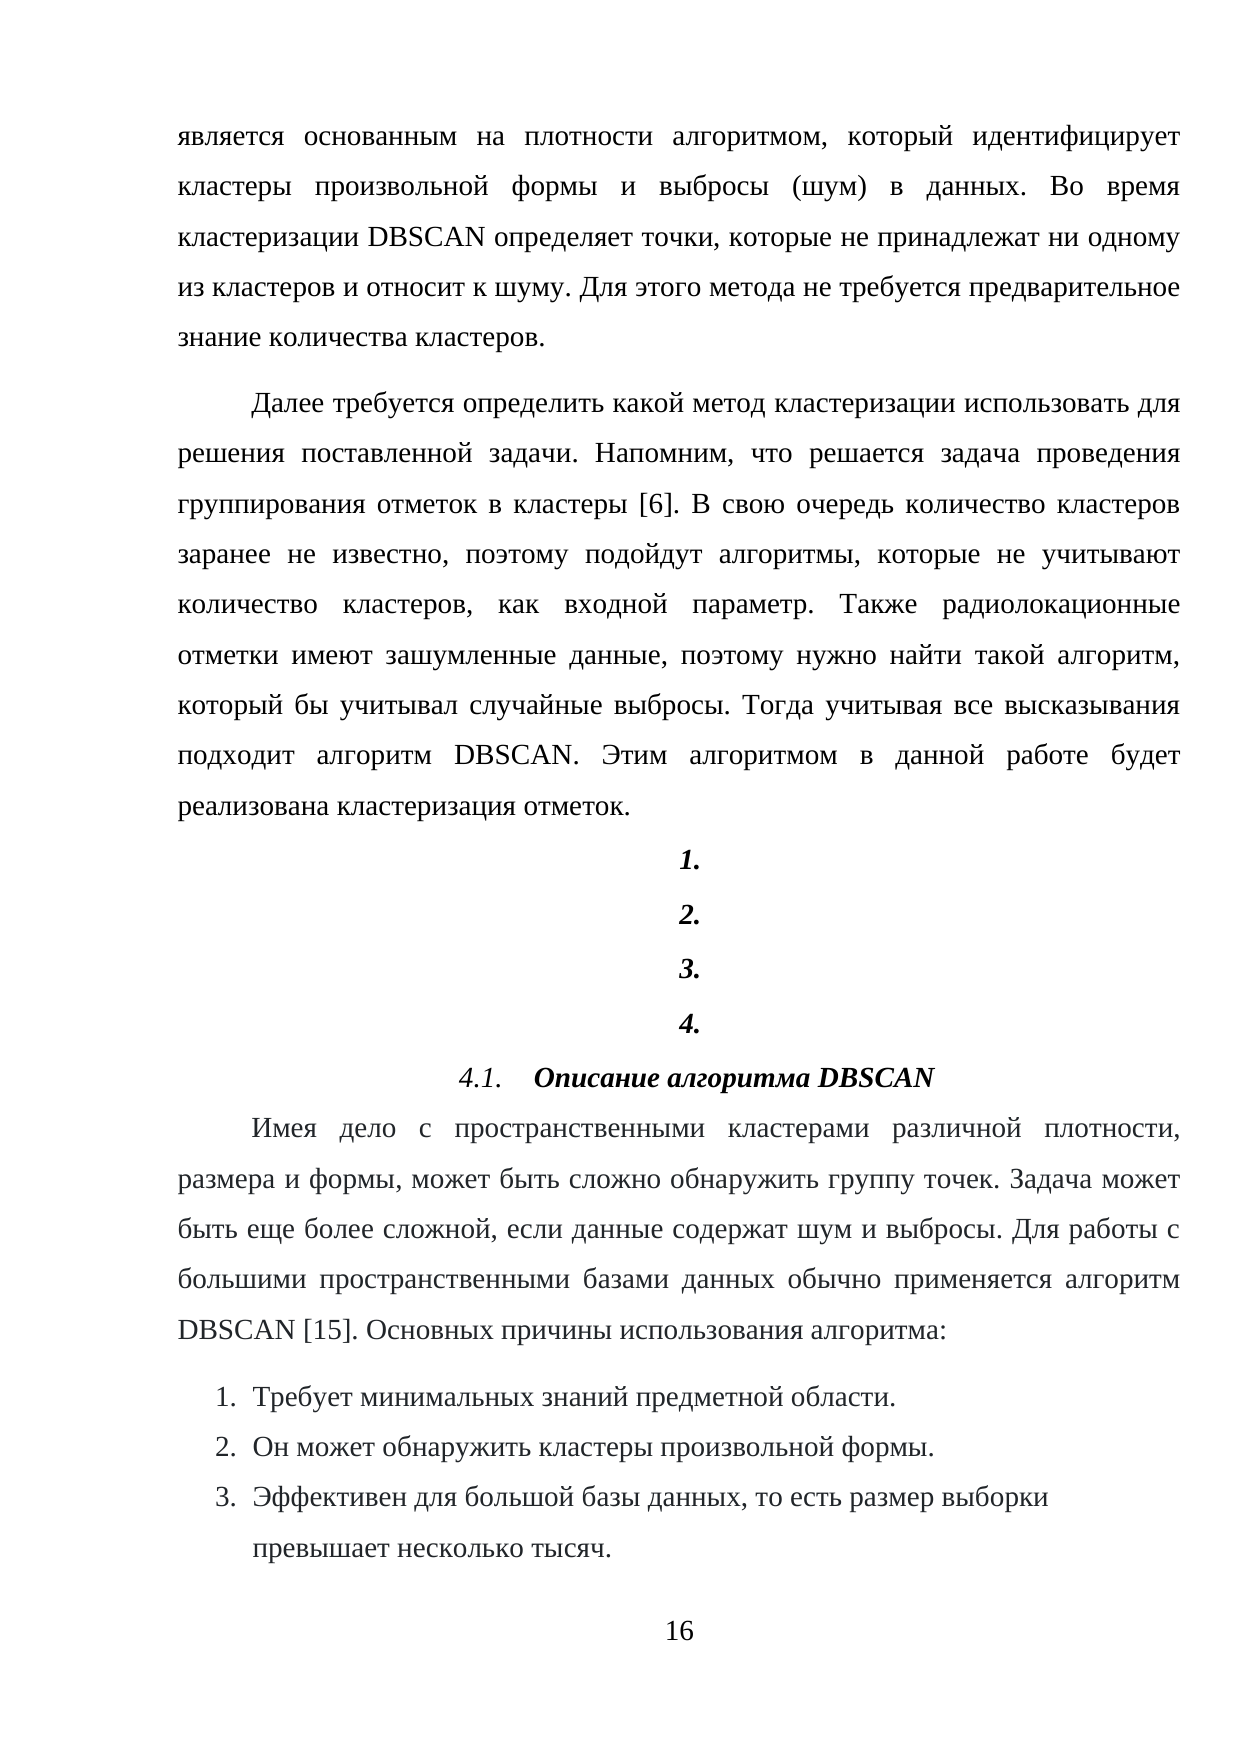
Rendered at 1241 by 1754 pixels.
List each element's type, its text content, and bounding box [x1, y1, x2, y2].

list Эффективен для большой базы данных, то есть размер выборки превышает несколько тысяч. [215, 1479, 1181, 1563]
list Требует минимальных знаний предметной области. [215, 1379, 1181, 1412]
text Далее требуется определить какой метод кластеризации использовать для решения поставленной задачи. Напомним, что решается задача проведения группирования отметок в кластеры [6]. В свою очередь количество кластеров заранее не известно, поэтому подойдут алгоритмы, которые не учитывают количество кластеров, как входной параметр. Также радиолокационные отметки имеют зашумленные данные, поэтому нужно найти такой алгоритм, который бы учитывал случайные выбросы. Тогда учитывая все высказывания подходит алгоритм DBSCAN. Этим алгоритмом в данной работе будет реализована кластеризация отметок. [177, 385, 1181, 821]
text Имея дело с пространственными кластерами различной плотности, размера и формы, может быть сложно обнаружить группу точек. Задача может быть еще более сложной, если данные содержат шум и выбросы. Для работы с большими пространственными базами данных обычно применяется алгоритм DBSCAN [15]. Основных причины использования алгоритма: [177, 1111, 1181, 1345]
subtitle Описание алгоритма DBSCAN [215, 1060, 1181, 1094]
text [177, 118, 1181, 353]
list Он может обнаружить кластеры произвольной формы. [215, 1429, 1181, 1463]
